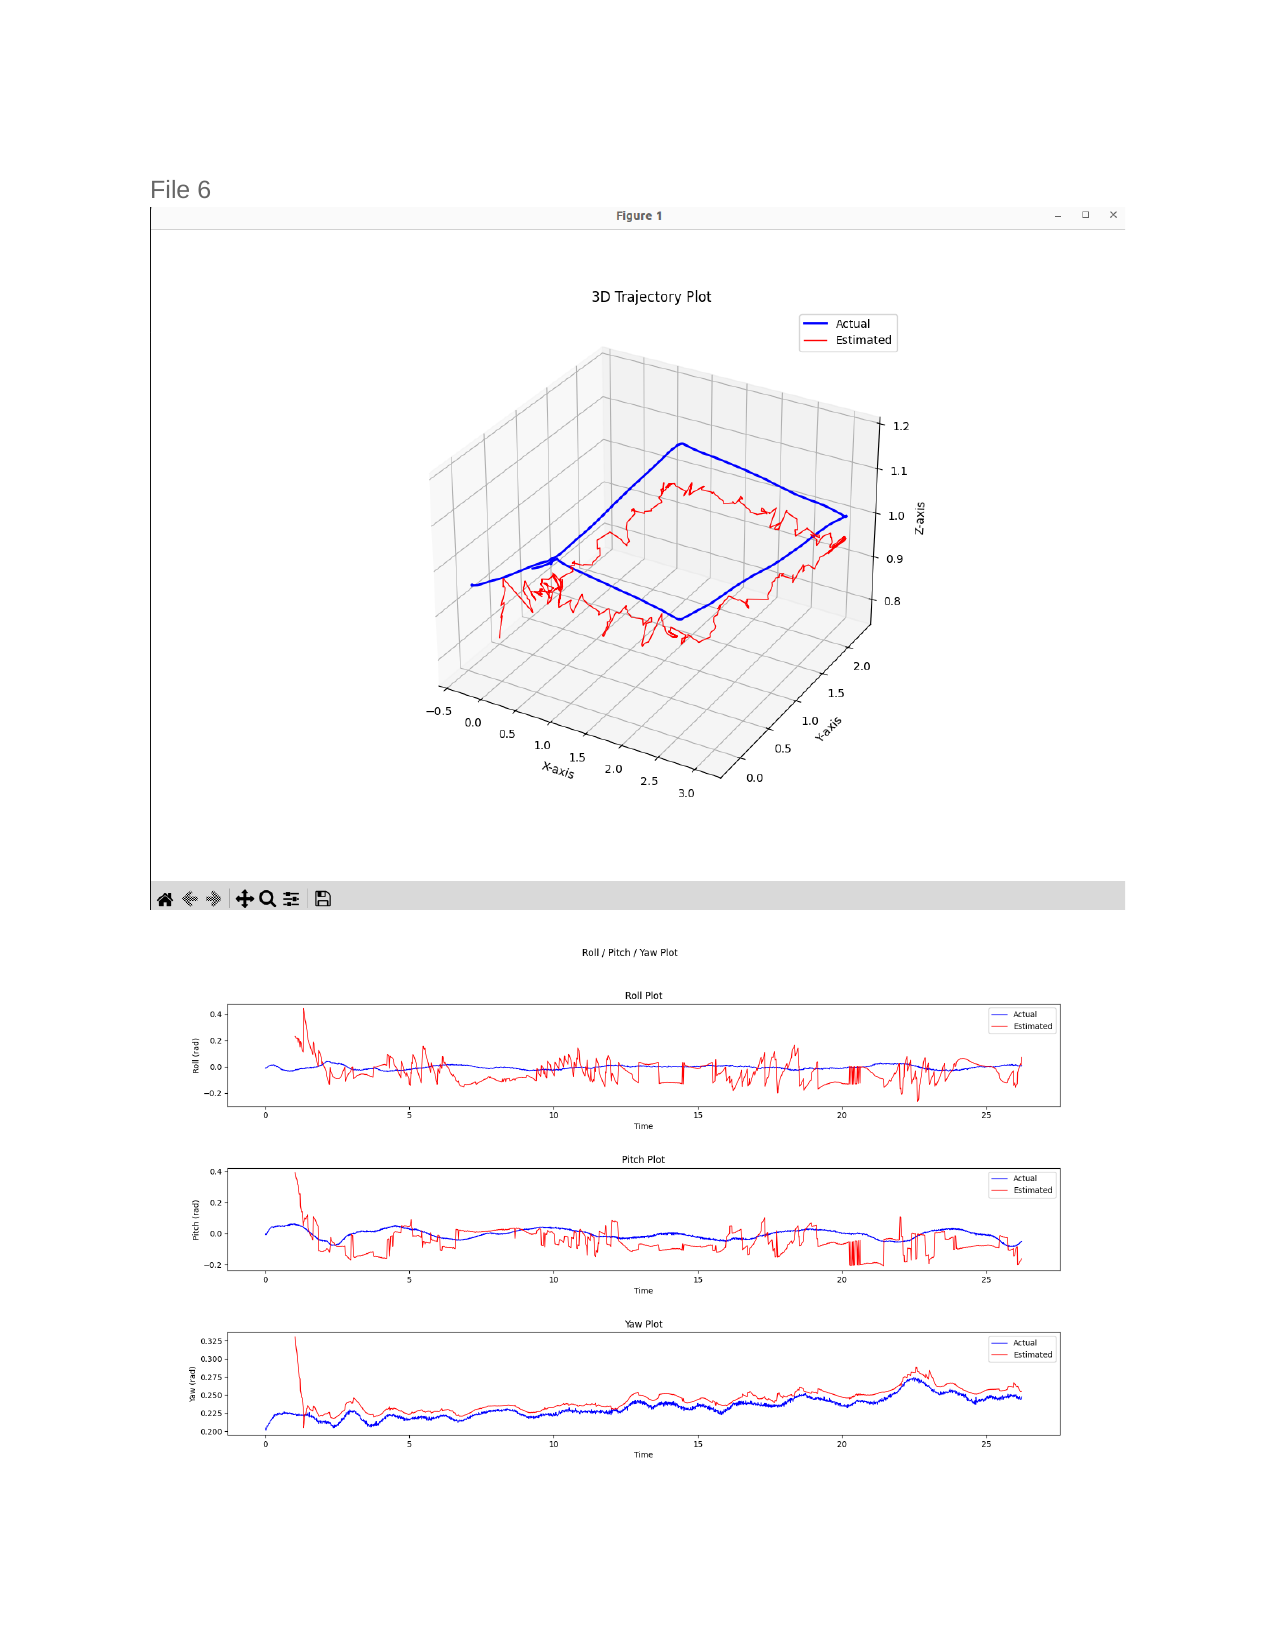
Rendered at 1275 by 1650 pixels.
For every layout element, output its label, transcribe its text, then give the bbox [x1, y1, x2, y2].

picture [150, 207, 1125, 910]
picture [150, 938, 1125, 1460]
subtitle File 6 [150, 175, 1125, 204]
